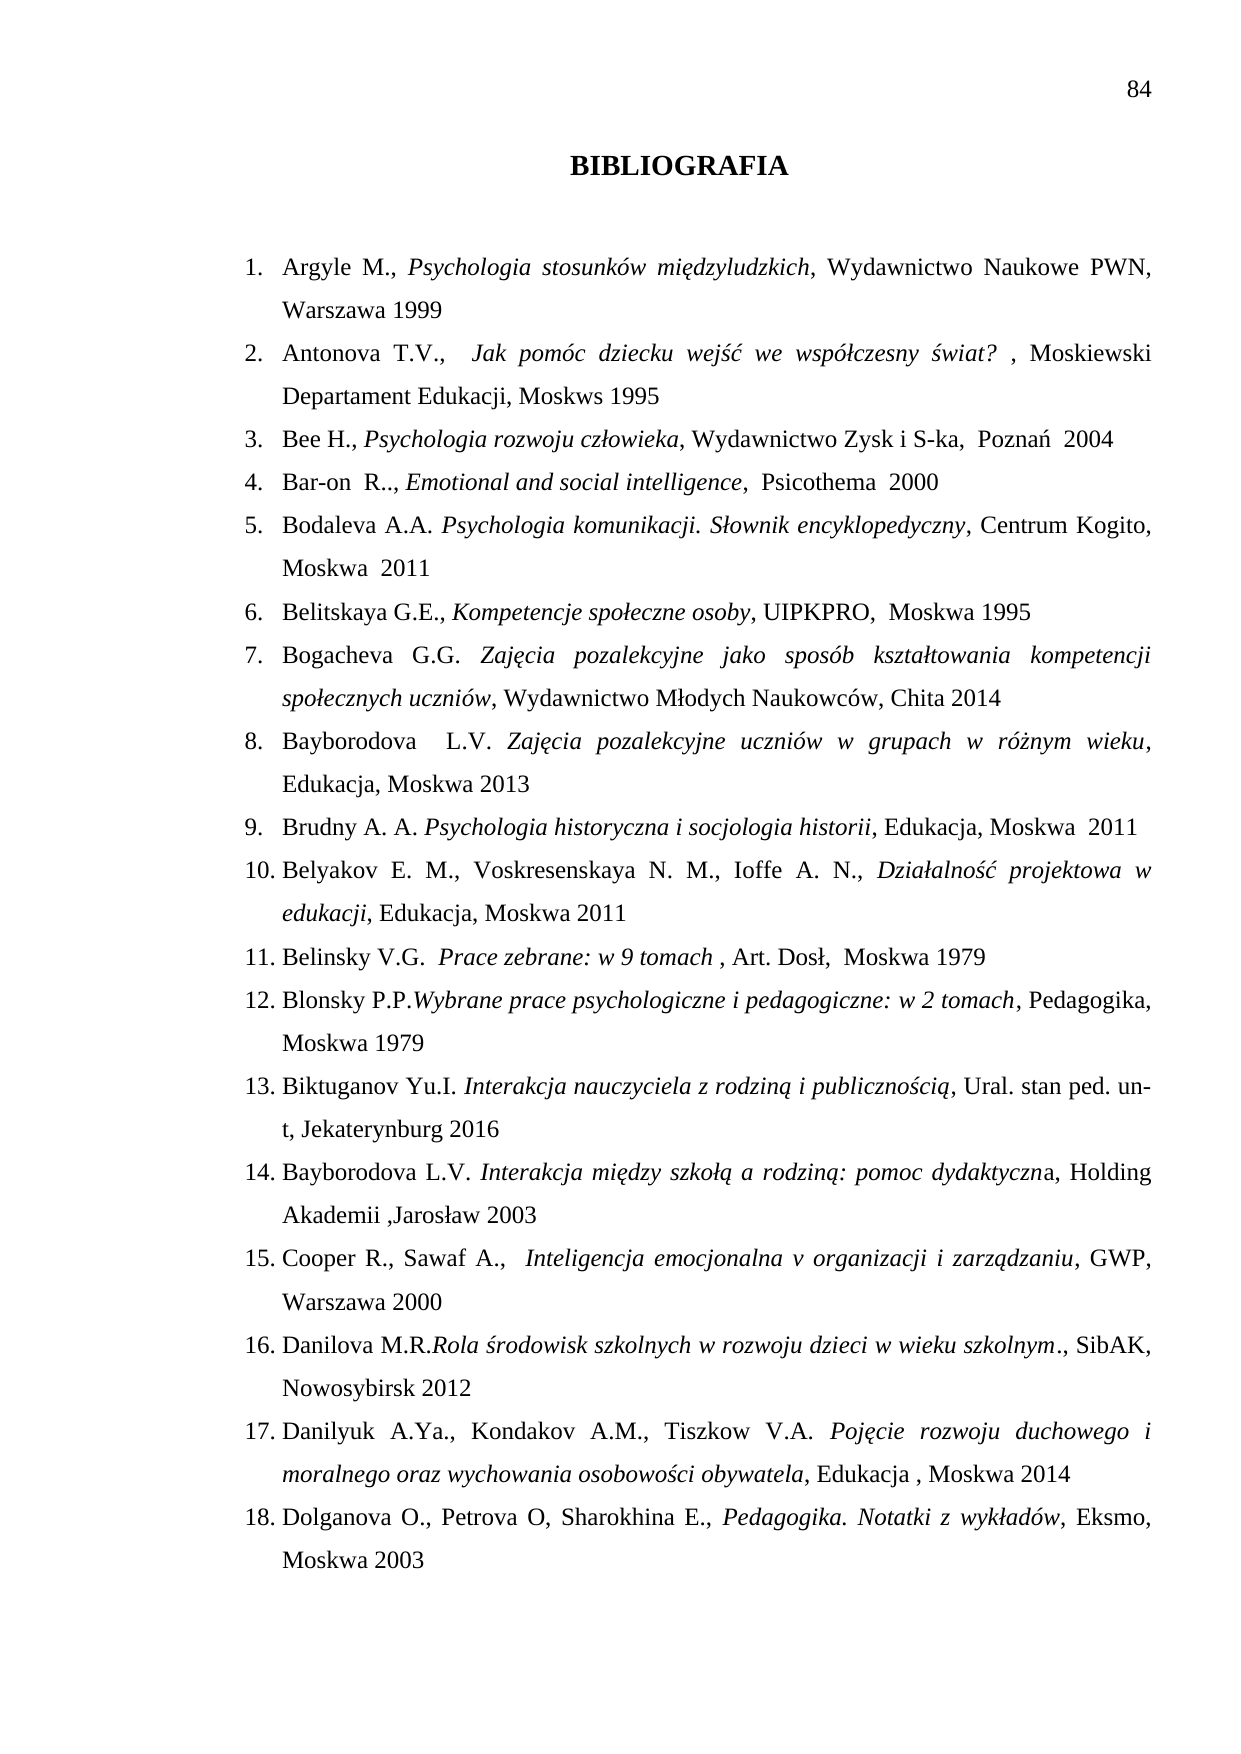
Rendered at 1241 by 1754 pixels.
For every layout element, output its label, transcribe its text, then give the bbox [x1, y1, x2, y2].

list Danilyuk A.Ya., Kondakov A.M., Tiszkow V.A. Pojęcie rozwoju duchowego i moralnego oraz wychowania osobowości obywatela, Edukacja , Moskwa 2014 [244, 1416, 1152, 1488]
list Biktuganov Yu.I. Interakcja nauczyciela z rodziną i publicznością, Ural. stan ped. un-t, Jekaterynburg 2016 [244, 1071, 1152, 1143]
list Bar-on R.., Emotional and social intelligence, Psicothema 2000 [244, 467, 1152, 496]
list Belyakov E. M., Voskresenskaya N. M., Ioffe A. N., Działalność projektowa w edukacji, Edukacja, Moskwa 2011 [244, 855, 1152, 927]
list Danilova M.R.Rola środowisk szkolnych w rozwoju dzieci w wieku szkolnym., SibAK, Nowosybirsk 2012 [244, 1330, 1152, 1402]
list Belinsky V.G. Prace zebrane: w 9 tomach , Art. Dosł, Moskwa 1979 [244, 942, 1152, 970]
list Brudny A. A. Psychologia historyczna i socjologia historii, Edukacja, Moskwa 2011 [244, 812, 1152, 841]
list Cooper R., Sawaf A., Inteligencja emocjonalna v organizacji i zarządzaniu, GWP, Warszawa 2000 [244, 1243, 1152, 1315]
list Bayborodova L.V. Interakcja między szkołą a rodziną: pomoc dydaktyczna, Holding Akademii ,Jarosław 2003 [244, 1157, 1152, 1229]
list Bogacheva G.G. Zajęcia pozalekcyjne jako sposób kształtowania kompetencji społecznych uczniów, Wydawnictwo Młodych Naukowców, Chita 2014 [244, 640, 1152, 712]
list Bayborodova L.V. Zajęcia pozalekcyjne uczniów w grupach w różnym wieku, Edukacja, Moskwa 2013 [244, 726, 1152, 798]
list Antonova T.V., Jak pomóc dziecku wejść we współczesny świat? , Moskiewski Departament Edukacji, Moskws 1995 [244, 338, 1152, 410]
list Belitskaya G.E., Kompetencje społeczne osoby, UIPKPRO, Moskwa 1995 [244, 597, 1152, 625]
list Blonsky P.P.Wybrane prace psychologiczne i pedagogiczne: w 2 tomach, Pedagogika, Moskwa 1979 [244, 985, 1152, 1057]
text BIBLIOGRAFIA [207, 148, 1152, 181]
list Dolganova O., Petrova O, Sharokhina E., Pedagogika. Notatki z wykładów, Eksmo, Moskwa 2003 [244, 1502, 1152, 1574]
list Argyle M., Psychologia stosunków międzyludzkich, Wydawnictwo Naukowe PWN, Warszawa 1999 [244, 252, 1152, 323]
list Bee H., Psychologia rozwoju człowieka, Wydawnictwo Zysk i S-ka, Poznań 2004 [244, 424, 1152, 453]
list Bodaleva A.A. Psychologia komunikacji. Słownik encyklopedyczny, Centrum Kogito, Moskwa 2011 [244, 510, 1152, 582]
